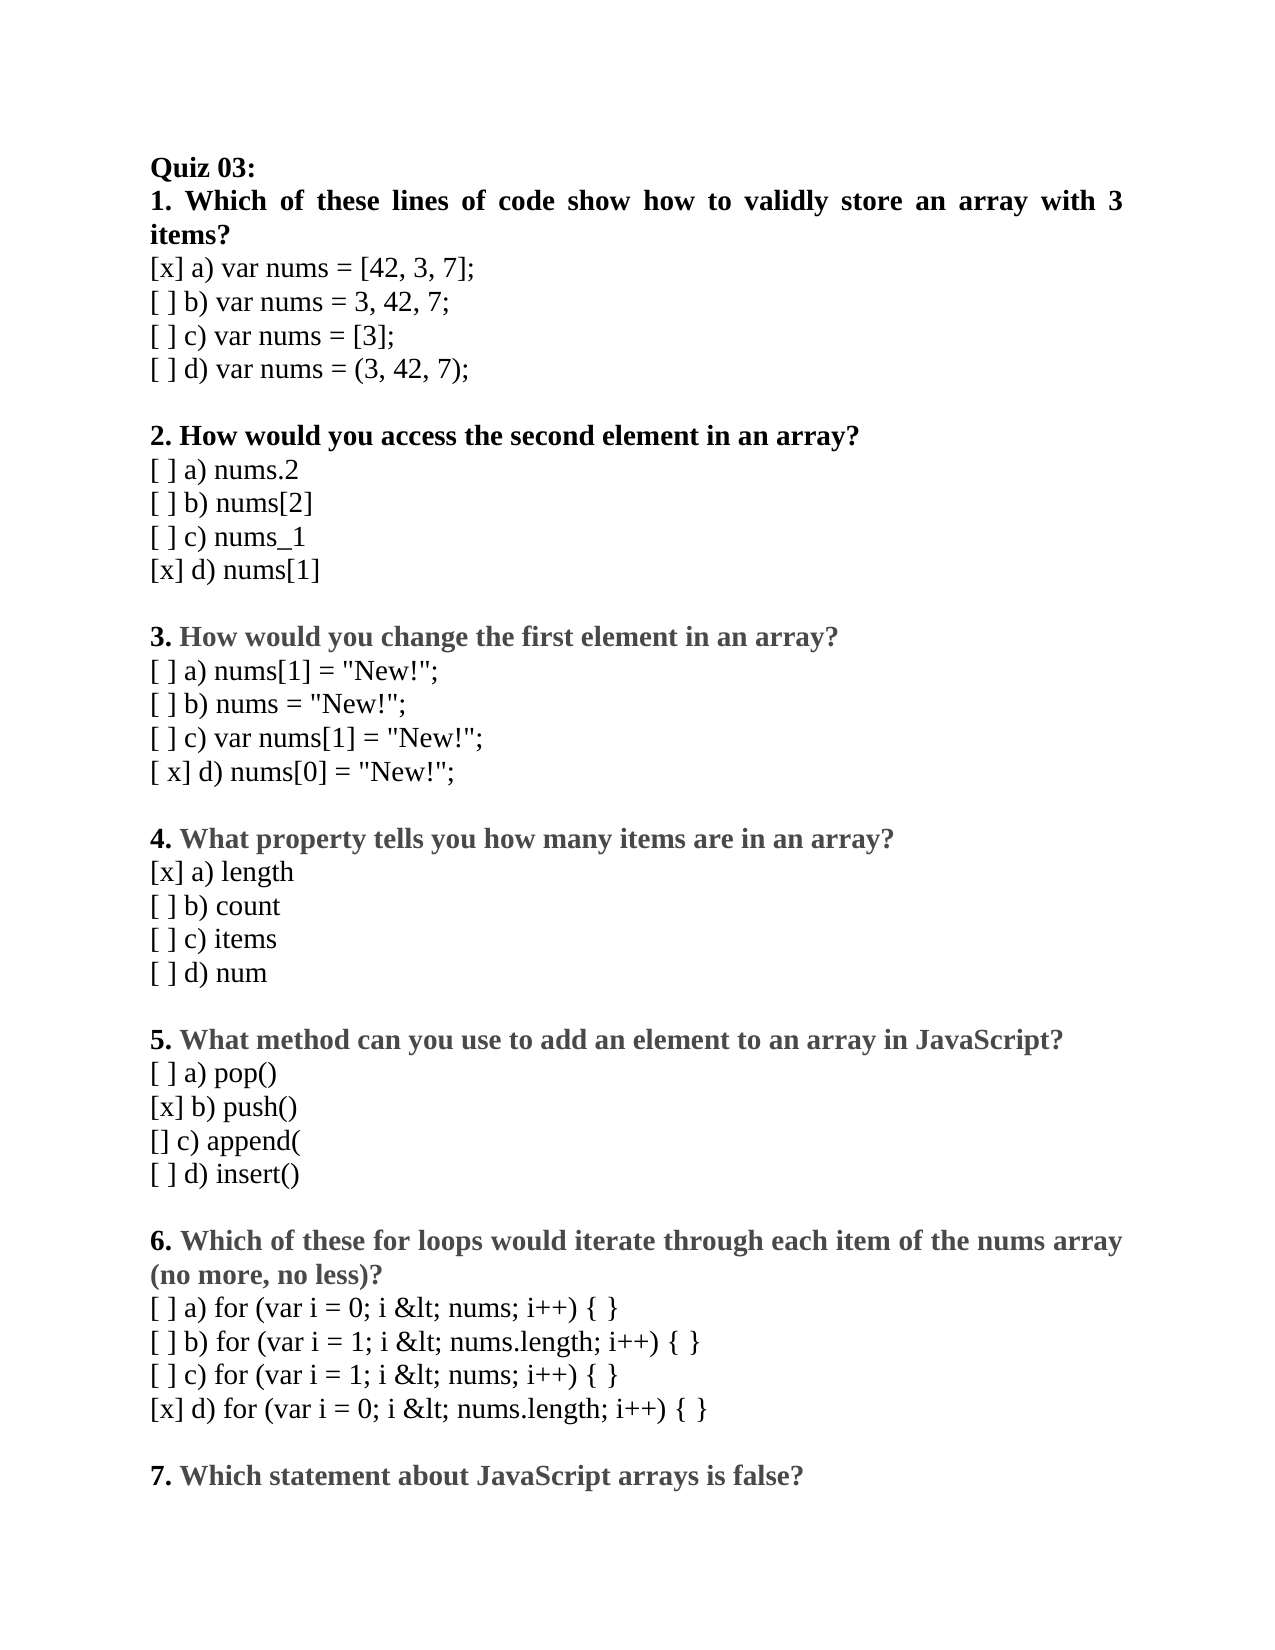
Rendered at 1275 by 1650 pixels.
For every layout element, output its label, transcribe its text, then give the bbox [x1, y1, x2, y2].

text [x] a) var nums = [42, 3, 7]; [150, 251, 1125, 284]
text [ ] d) insert() [150, 1156, 1125, 1190]
text [ ] b) var nums = 3, 42, 7; [150, 284, 1125, 318]
text [ ] b) count [150, 888, 1125, 921]
text 1. Which of these lines of code show how to validly store an array with 3 items? [150, 183, 1125, 251]
text 3. How would you change the first element in an array? [150, 619, 1125, 653]
text [ ] c) for (var i = 1; i &lt; nums; i++) { } [150, 1357, 1125, 1391]
text [ ] c) var nums = [3]; [150, 318, 1125, 351]
text [ ] a) nums[1] = "New!"; [150, 653, 1125, 687]
text [ ] d) num [150, 955, 1125, 988]
text 4. What property tells you how many items are in an array? [150, 821, 1125, 854]
text 6. Which of these for loops would iterate through each item of the nums array (no more, no less)? [150, 1223, 1125, 1290]
text [ ] a) pop() [150, 1056, 1125, 1089]
text Quiz 03: [150, 150, 1125, 183]
text [ ] b) for (var i = 1; i &lt; nums.length; i++) { } [150, 1324, 1125, 1357]
text [ ] b) nums = "New!"; [150, 687, 1125, 720]
text 5. What method can you use to add an element to an array in JavaScript? [150, 1022, 1125, 1056]
text [ ] c) var nums[1] = "New!"; [150, 720, 1125, 754]
text [x] d) nums[1] [150, 552, 1125, 586]
text [ x] d) nums[0] = "New!"; [150, 754, 1125, 787]
text [x] b) push() [150, 1089, 1125, 1123]
text [ ] c) items [150, 921, 1125, 955]
text [] c) append( [150, 1123, 1125, 1156]
text [ ] b) nums[2] [150, 485, 1125, 519]
text [ ] a) nums.2 [150, 452, 1125, 485]
text 7. Which statement about JavaScript arrays is false? [150, 1458, 1125, 1492]
text [x] a) length [150, 854, 1125, 888]
text [ ] d) var nums = (3, 42, 7); [150, 351, 1125, 385]
text [x] d) for (var i = 0; i &lt; nums.length; i++) { } [150, 1391, 1125, 1424]
text 2. How would you access the second element in an array? [150, 418, 1125, 452]
text [ ] a) for (var i = 0; i &lt; nums; i++) { } [150, 1290, 1125, 1324]
text [ ] c) nums_1 [150, 519, 1125, 552]
